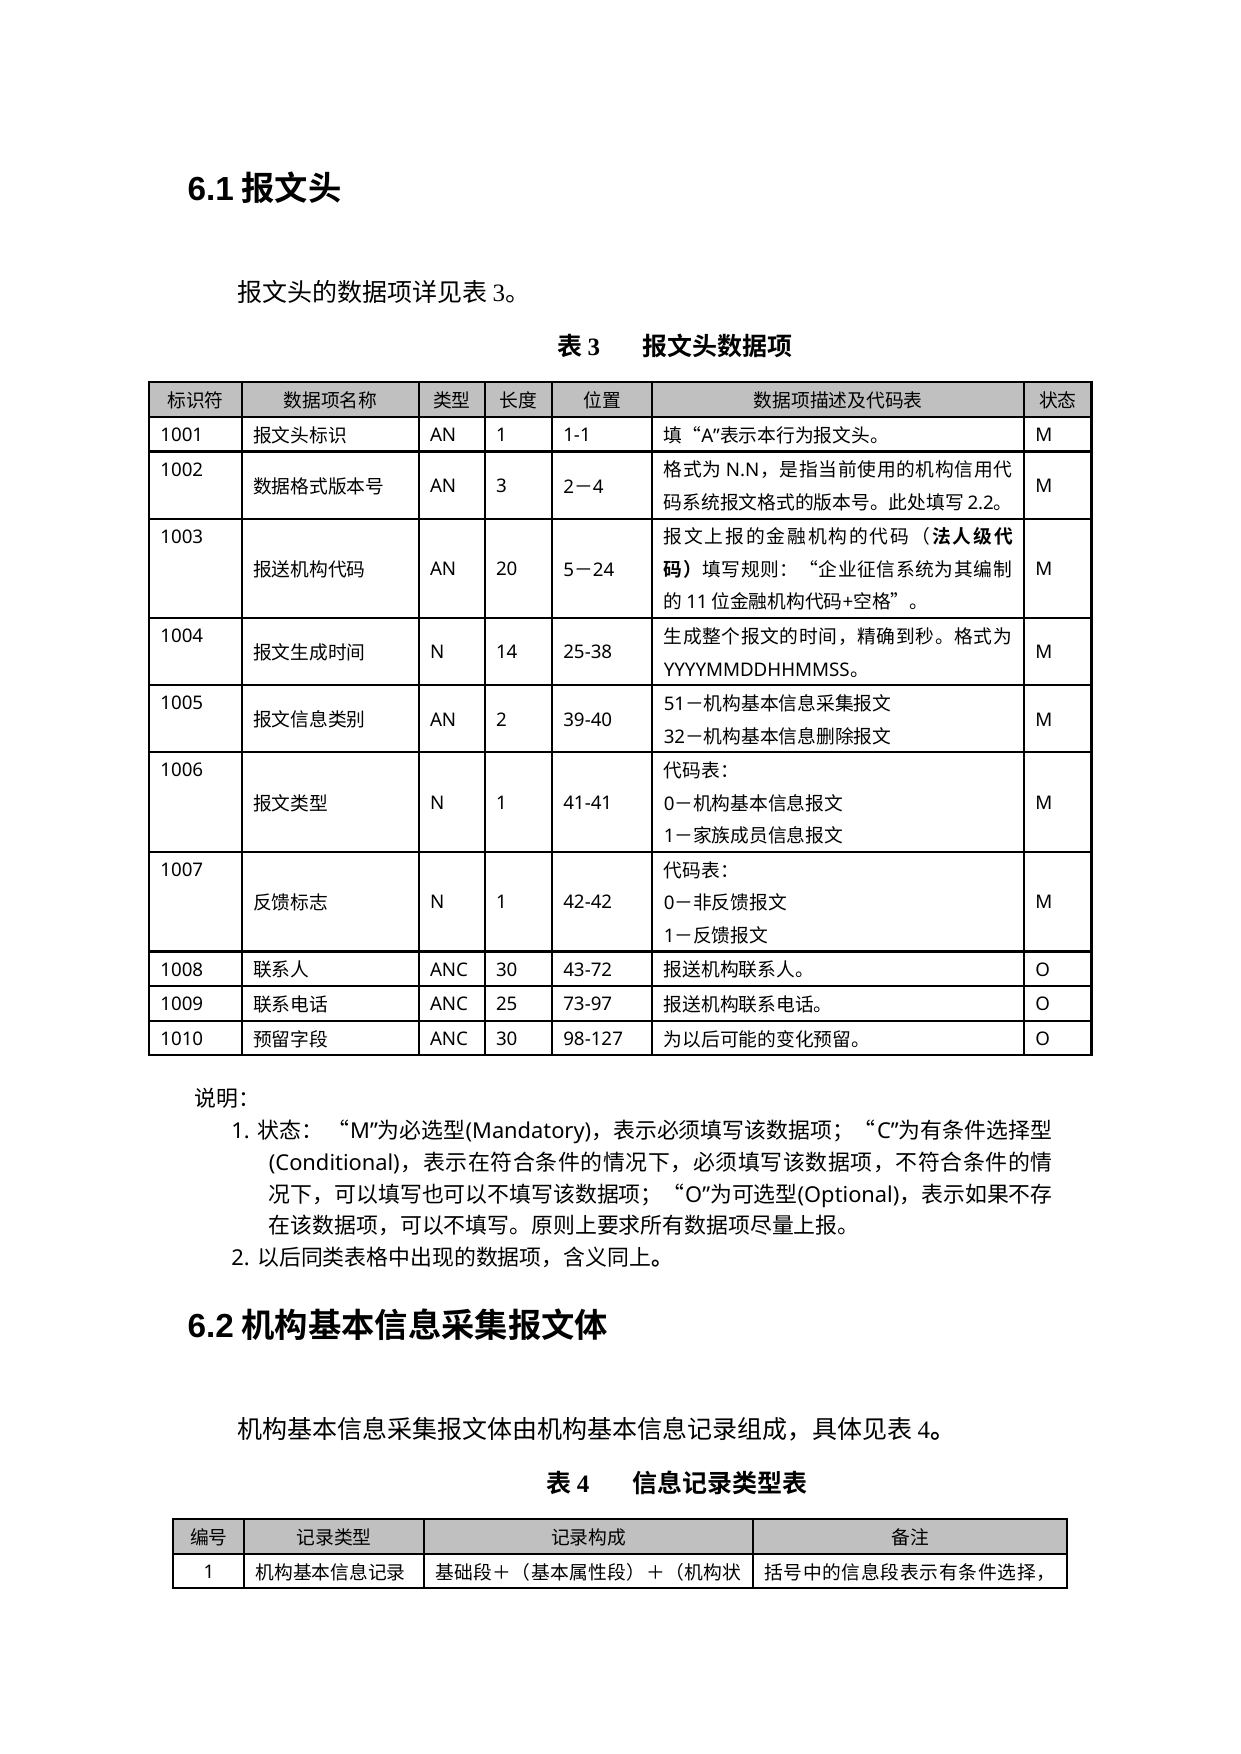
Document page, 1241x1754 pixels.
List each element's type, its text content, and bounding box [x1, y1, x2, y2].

table_cell M [1025, 619, 1090, 684]
table_header 状态 [1025, 383, 1090, 416]
table_cell 1005 [150, 686, 241, 751]
table_header 编号 [174, 1520, 243, 1553]
table_cell AN [420, 686, 484, 751]
table_cell 生成整个报文的时间，精确到秒。格式为YYYYMMDDHHMMSS。 [653, 619, 1023, 684]
table_cell 1007 [150, 853, 241, 950]
table_cell O [1025, 953, 1090, 985]
table_header 数据项描述及代码表 [653, 383, 1023, 416]
table_cell 73-97 [553, 987, 651, 1019]
table_cell 报文信息类别 [243, 686, 418, 751]
table_cell 1002 [150, 453, 241, 517]
text 机构基本信息采集报文体由机构基本信息记录组成，具体见表4。 [187, 1409, 1053, 1446]
table_cell 报送机构联系人。 [653, 953, 1023, 985]
table_cell O [1025, 987, 1090, 1019]
table_cell 1-1 [553, 418, 651, 450]
text 6.2 机构基本信息采集报文体 [187, 1299, 1053, 1347]
table_cell 1 [486, 853, 551, 950]
table_header 位置 [553, 383, 651, 416]
table_cell 为以后可能的变化预留。 [653, 1022, 1023, 1054]
table_cell 30 [486, 1022, 551, 1054]
table_cell AN [420, 520, 484, 617]
text 1. 状态： “M”为必选型(Mandatory)，表示必须填写该数据项；“C”为有条件选择型(Conditional)，表示在符合条件的情况下，必须填写该数据项，不符合条件的情况下，可以填写也可以不填写该数据项；“O”为可选型(Optional)，表示如果不存在该数据项，可以不填写。原则上要求所有数据项尽量上报。 [231, 1113, 1053, 1240]
table_header 数据项名称 [243, 383, 418, 416]
table_cell 1 [174, 1555, 243, 1587]
text 报文头的数据项详见表3。 [187, 272, 1053, 309]
table_header 标识符 [150, 383, 241, 416]
table_cell M [1025, 853, 1090, 950]
table_cell 数据格式版本号 [243, 453, 418, 517]
table_cell 5－24 [553, 520, 651, 617]
table_cell 39-40 [553, 686, 651, 751]
table_cell 代码表： 0－机构基本信息报文 1－家族成员信息报文 [653, 753, 1023, 851]
table_header 记录构成 [425, 1520, 752, 1553]
table_cell 反馈标志 [243, 853, 418, 950]
table_cell 98-127 [553, 1022, 651, 1054]
table_cell 30 [486, 953, 551, 985]
table_cell 预留字段 [243, 1022, 418, 1054]
table_cell 联系人 [243, 953, 418, 985]
table_cell 1004 [150, 619, 241, 684]
table_cell 2 [486, 686, 551, 751]
table_cell 42-42 [553, 853, 651, 950]
table_cell ANC [420, 1022, 484, 1054]
table_header 记录类型 [245, 1520, 423, 1553]
table_cell 20 [486, 520, 551, 617]
table_cell 联系电话 [243, 987, 418, 1019]
table_cell 14 [486, 619, 551, 684]
table_cell N [420, 753, 484, 851]
table_cell M [1025, 453, 1090, 517]
table_cell 43-72 [553, 953, 651, 985]
table_cell 1003 [150, 520, 241, 617]
table_header 备注 [754, 1520, 1066, 1553]
table_cell 25-38 [553, 619, 651, 684]
table_cell 2－4 [553, 453, 651, 517]
table_cell 1009 [150, 987, 241, 1019]
text 表4 信息记录类型表 [187, 1464, 1053, 1500]
table_cell 1008 [150, 953, 241, 985]
table_cell 代码表： 0－非反馈报文 1－反馈报文 [653, 853, 1023, 950]
table_cell N [420, 853, 484, 950]
table_header 长度 [486, 383, 551, 416]
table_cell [425, 1555, 752, 1587]
text 说明： [194, 1081, 1053, 1113]
table_cell 报送机构联系电话。 [653, 987, 1023, 1019]
table_cell 51－机构基本信息采集报文 32－机构基本信息删除报文 [653, 686, 1023, 751]
text 6.1 报文头 [187, 162, 1053, 210]
table_cell 报文生成时间 [243, 619, 418, 684]
text 2. 以后同类表格中出现的数据项，含义同上。 [231, 1240, 1053, 1272]
table_cell 填“A”表示本行为报文头。 [653, 418, 1023, 450]
table_cell 41-41 [553, 753, 651, 851]
table_cell M [1025, 686, 1090, 751]
table_cell O [1025, 1022, 1090, 1054]
table_cell 格式为N.N，是指当前使用的机构信用代码系统报文格式的版本号。此处填写2.2。 [653, 453, 1023, 517]
table_cell 1001 [150, 418, 241, 450]
table_cell M [1025, 753, 1090, 851]
table_cell M [1025, 520, 1090, 617]
table_cell 1 [486, 418, 551, 450]
table_cell ANC [420, 953, 484, 985]
table_cell 1010 [150, 1022, 241, 1054]
table_cell 3 [486, 453, 551, 517]
table_cell 机构基本信息记录 [245, 1555, 423, 1587]
text 表3 报文头数据项 [187, 327, 1053, 363]
table_cell ANC [420, 987, 484, 1019]
table_cell AN [420, 418, 484, 450]
table_cell 1 [486, 753, 551, 851]
table_header 类型 [420, 383, 484, 416]
table_cell 括号中的信息段表示有条件选择，下同。 [754, 1555, 1066, 1587]
table_cell 1006 [150, 753, 241, 851]
table_cell N [420, 619, 484, 684]
table_cell 报送机构代码 [243, 520, 418, 617]
table_cell 报文头标识 [243, 418, 418, 450]
table_cell M [1025, 418, 1090, 450]
table_cell 报文类型 [243, 753, 418, 851]
table_cell 报文上报的金融机构的代码（法人级代码）填写规则：“企业征信系统为其编制的11位金融机构代码+空格”。 [653, 520, 1023, 617]
table_cell 25 [486, 987, 551, 1019]
table_cell AN [420, 453, 484, 517]
